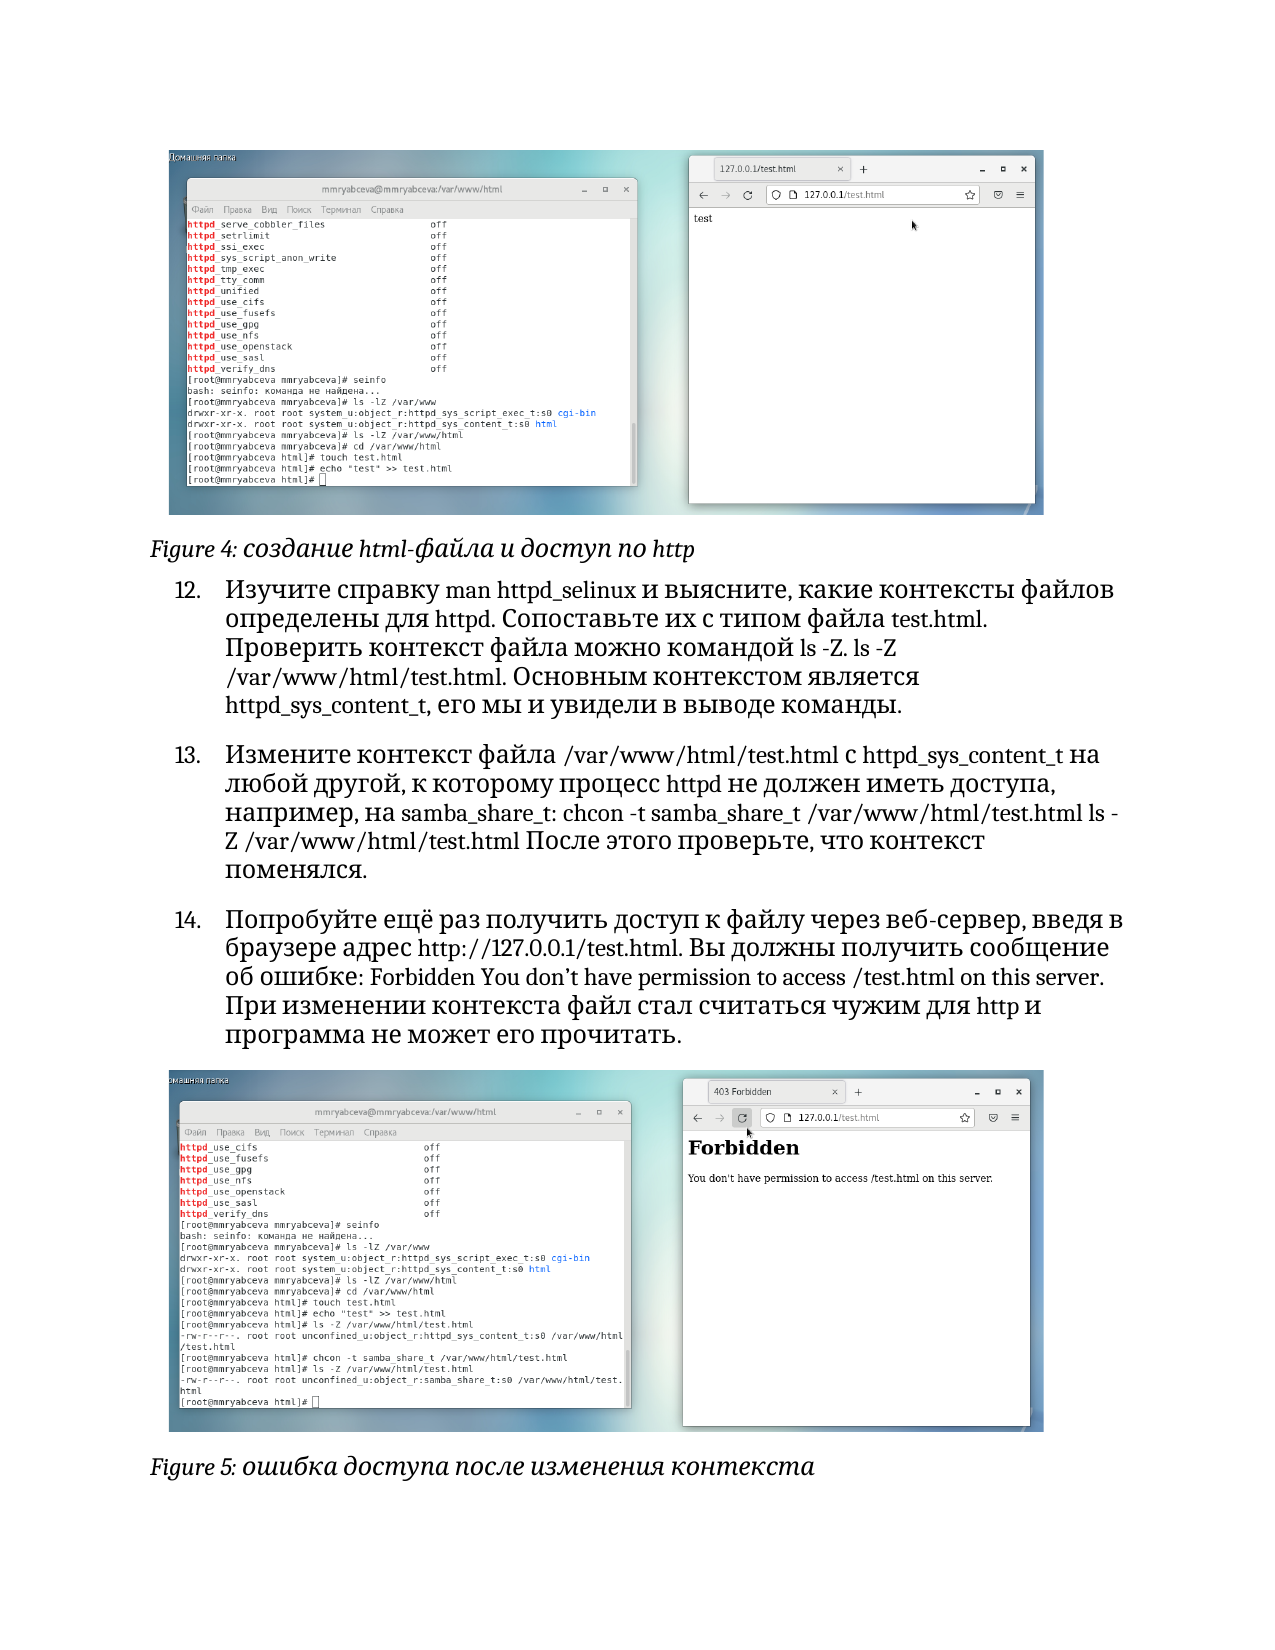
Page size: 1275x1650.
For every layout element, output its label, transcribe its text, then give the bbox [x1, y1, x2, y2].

text Figure 5: ошибка доступа после изменения контекста [150, 1452, 1125, 1481]
list Попробуйте ещё раз получить доступ к файлу через веб-сервер, введя в браузере адрес http://127.0.0.1/test.html. Вы должны получить сообщение об ошибке: Forbidden You don’t have permission to access /test.html on this server. При изменении контекста файл стал считаться чужим для http и программа не может его прочитать. [175, 906, 1125, 1049]
list Измените контекст файла /var/www/html/test.html с httpd_sys_content_t на любой другой, к которому процесс httpd не должен иметь доступа, например, на samba_share_t: chcon -t samba_share_t /var/www/html/test.html ls -Z /var/www/html/test.html После этого проверьте, что контекст поменялся. [175, 741, 1125, 885]
picture [168, 150, 1044, 515]
list Изучите справку man httpd_selinux и выясните, какие контексты файлов определены для httpd. Сопоставьте их с типом файла test.html. Проверить контекст файла можно командой ls -Z. ls -Z /var/www/html/test.html. Основным контекстом является httpd_sys_content_t, его мы и увидели в выводе команды. [175, 576, 1125, 720]
text Figure 4: создание html-файла и доступ по http [150, 535, 1125, 564]
picture [168, 1070, 1044, 1432]
